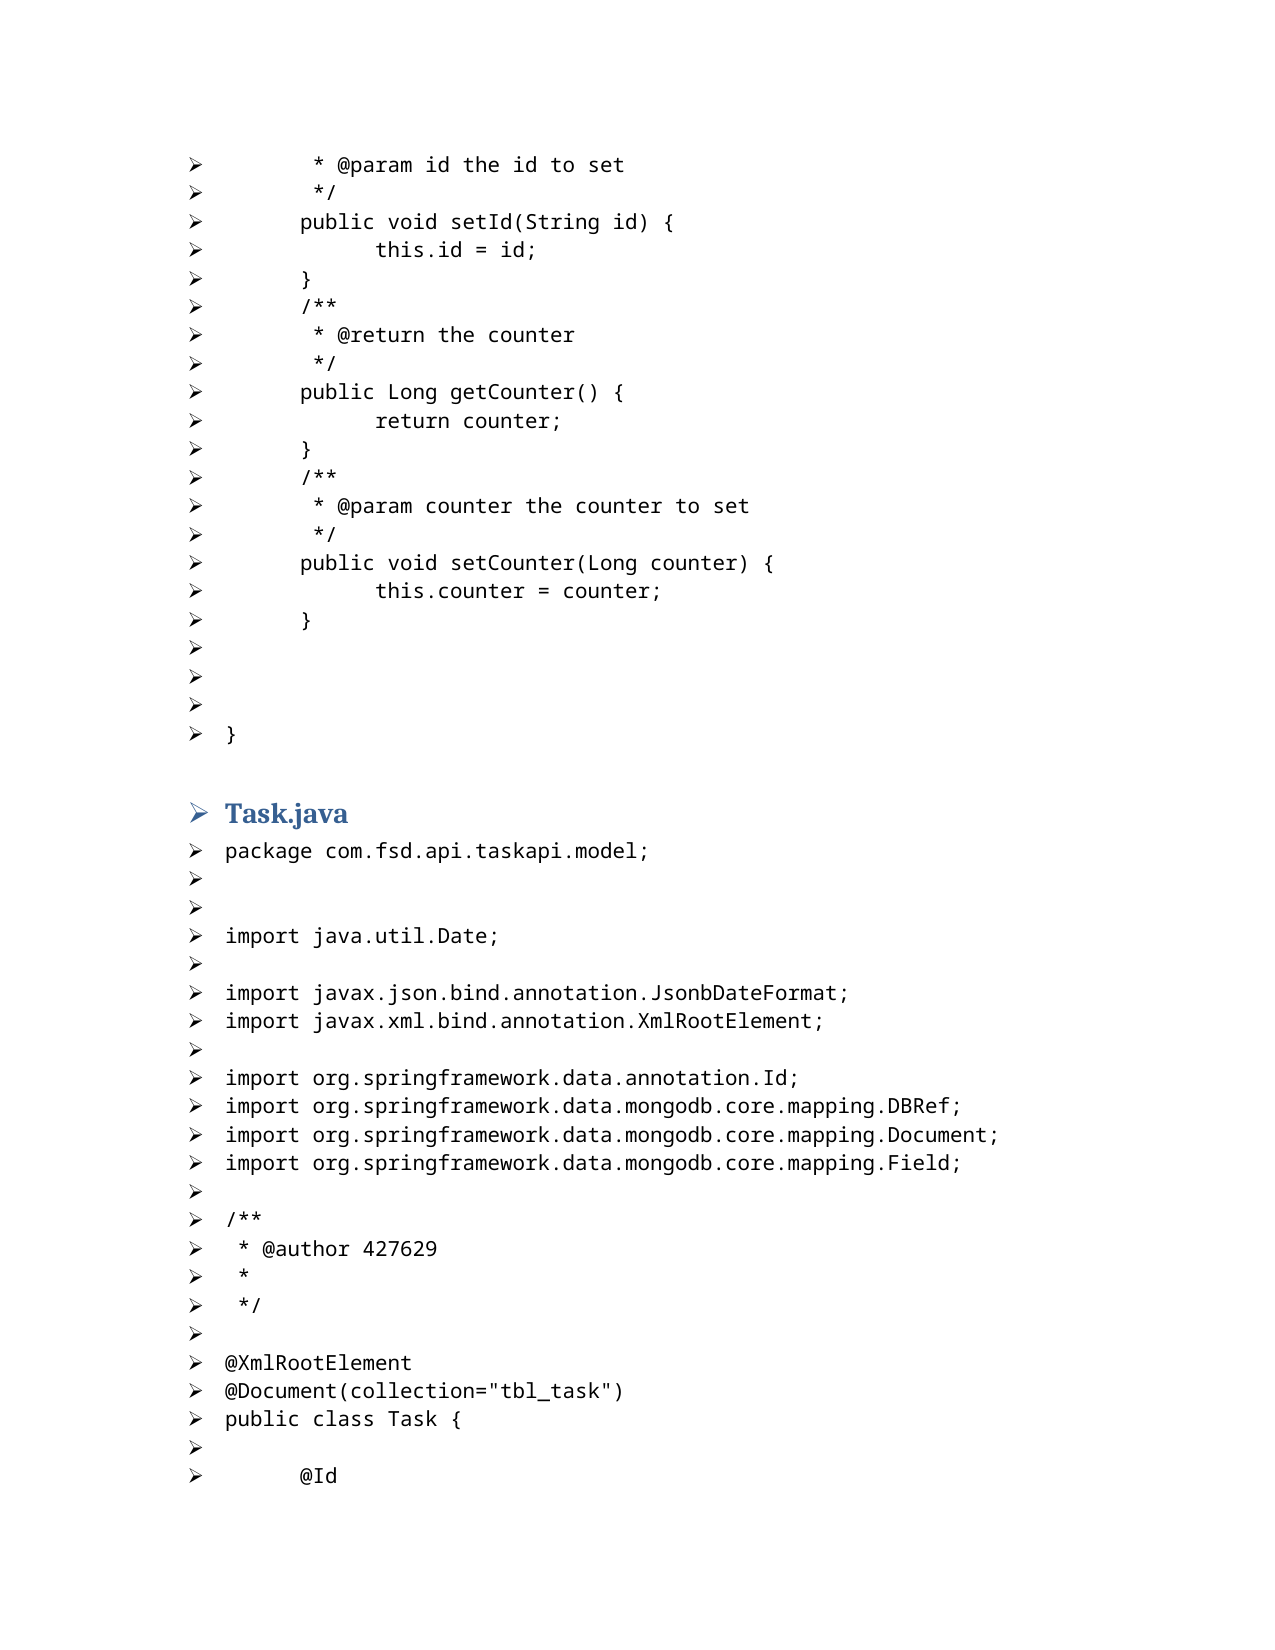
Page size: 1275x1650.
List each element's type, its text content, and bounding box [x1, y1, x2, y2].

list */ [187, 349, 1125, 377]
list } [187, 605, 1125, 633]
list } [187, 434, 1125, 463]
list * @param id the id to set [187, 150, 1125, 178]
list */ [187, 1291, 1125, 1319]
list package com.fsd.api.taskapi.model; [187, 836, 1125, 864]
list public Long getCounter() { [187, 377, 1125, 406]
list import org.springframework.data.annotation.Id; [187, 1063, 1125, 1092]
list return counter; [187, 406, 1125, 434]
list import org.springframework.data.mongodb.core.mapping.Document; [187, 1120, 1125, 1148]
list /** [187, 463, 1125, 491]
list * @author 427629 [187, 1234, 1125, 1262]
list import org.springframework.data.mongodb.core.mapping.DBRef; [187, 1092, 1125, 1120]
list } [187, 264, 1125, 292]
list public void setId(String id) { [187, 207, 1125, 235]
list @Document(collection="tbl_task") [187, 1376, 1125, 1404]
list this.counter = counter; [187, 577, 1125, 605]
list public void setCounter(Long counter) { [187, 548, 1125, 577]
list /** [187, 292, 1125, 321]
list * @param counter the counter to set [187, 491, 1125, 520]
subtitle Task.java [187, 797, 1125, 831]
list @XmlRootElement [187, 1348, 1125, 1376]
list import javax.xml.bind.annotation.XmlRootElement; [187, 1006, 1125, 1035]
list */ [187, 178, 1125, 207]
list * @return the counter [187, 321, 1125, 349]
list public class Task { [187, 1404, 1125, 1433]
list */ [187, 520, 1125, 548]
list import java.util.Date; [187, 921, 1125, 949]
list @Id [187, 1461, 1125, 1490]
list * [187, 1262, 1125, 1291]
list /** [187, 1205, 1125, 1234]
list } [187, 719, 1125, 747]
list import org.springframework.data.mongodb.core.mapping.Field; [187, 1148, 1125, 1177]
list this.id = id; [187, 235, 1125, 264]
list import javax.json.bind.annotation.JsonbDateFormat; [187, 978, 1125, 1006]
